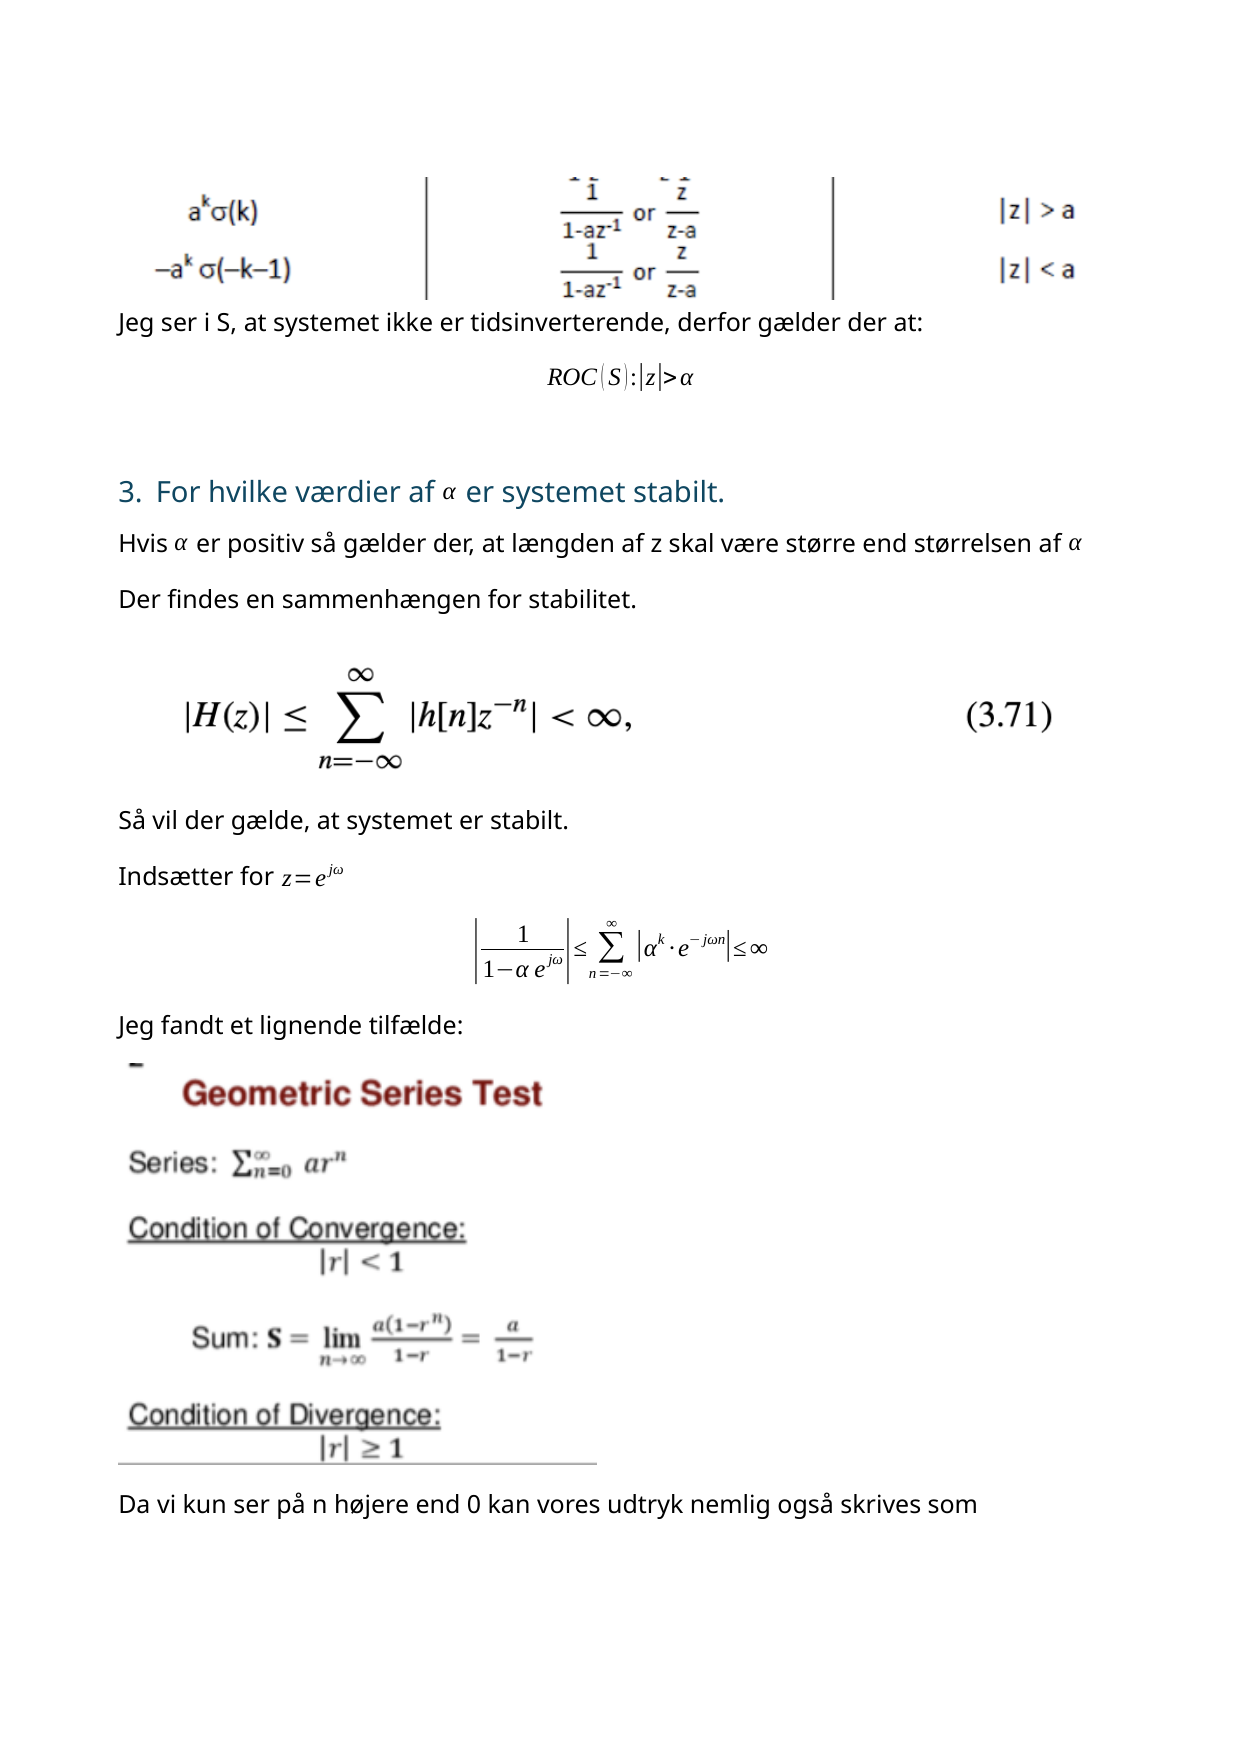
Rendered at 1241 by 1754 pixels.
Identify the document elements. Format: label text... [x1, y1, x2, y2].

text Indsætter for [118, 859, 1122, 893]
text Hvis er positiv så gælder der, at længden af z skal være større end størrelsen af [118, 526, 1122, 560]
text Der findes en sammenhængen for stabilitet. [118, 582, 1122, 616]
subtitle For hvilke værdier af er systemet stabilt. [118, 472, 1122, 511]
text Så vil der gælde, at systemet er stabilt. [118, 803, 1122, 837]
text Jeg fandt et lignende tilfælde: [118, 1007, 1122, 1041]
picture [118, 1063, 597, 1465]
picture [118, 177, 1123, 300]
picture [118, 637, 1069, 782]
text Da vi kun ser på n højere end 0 kan vores udtryk nemlig også skrives som [118, 1487, 1122, 1521]
